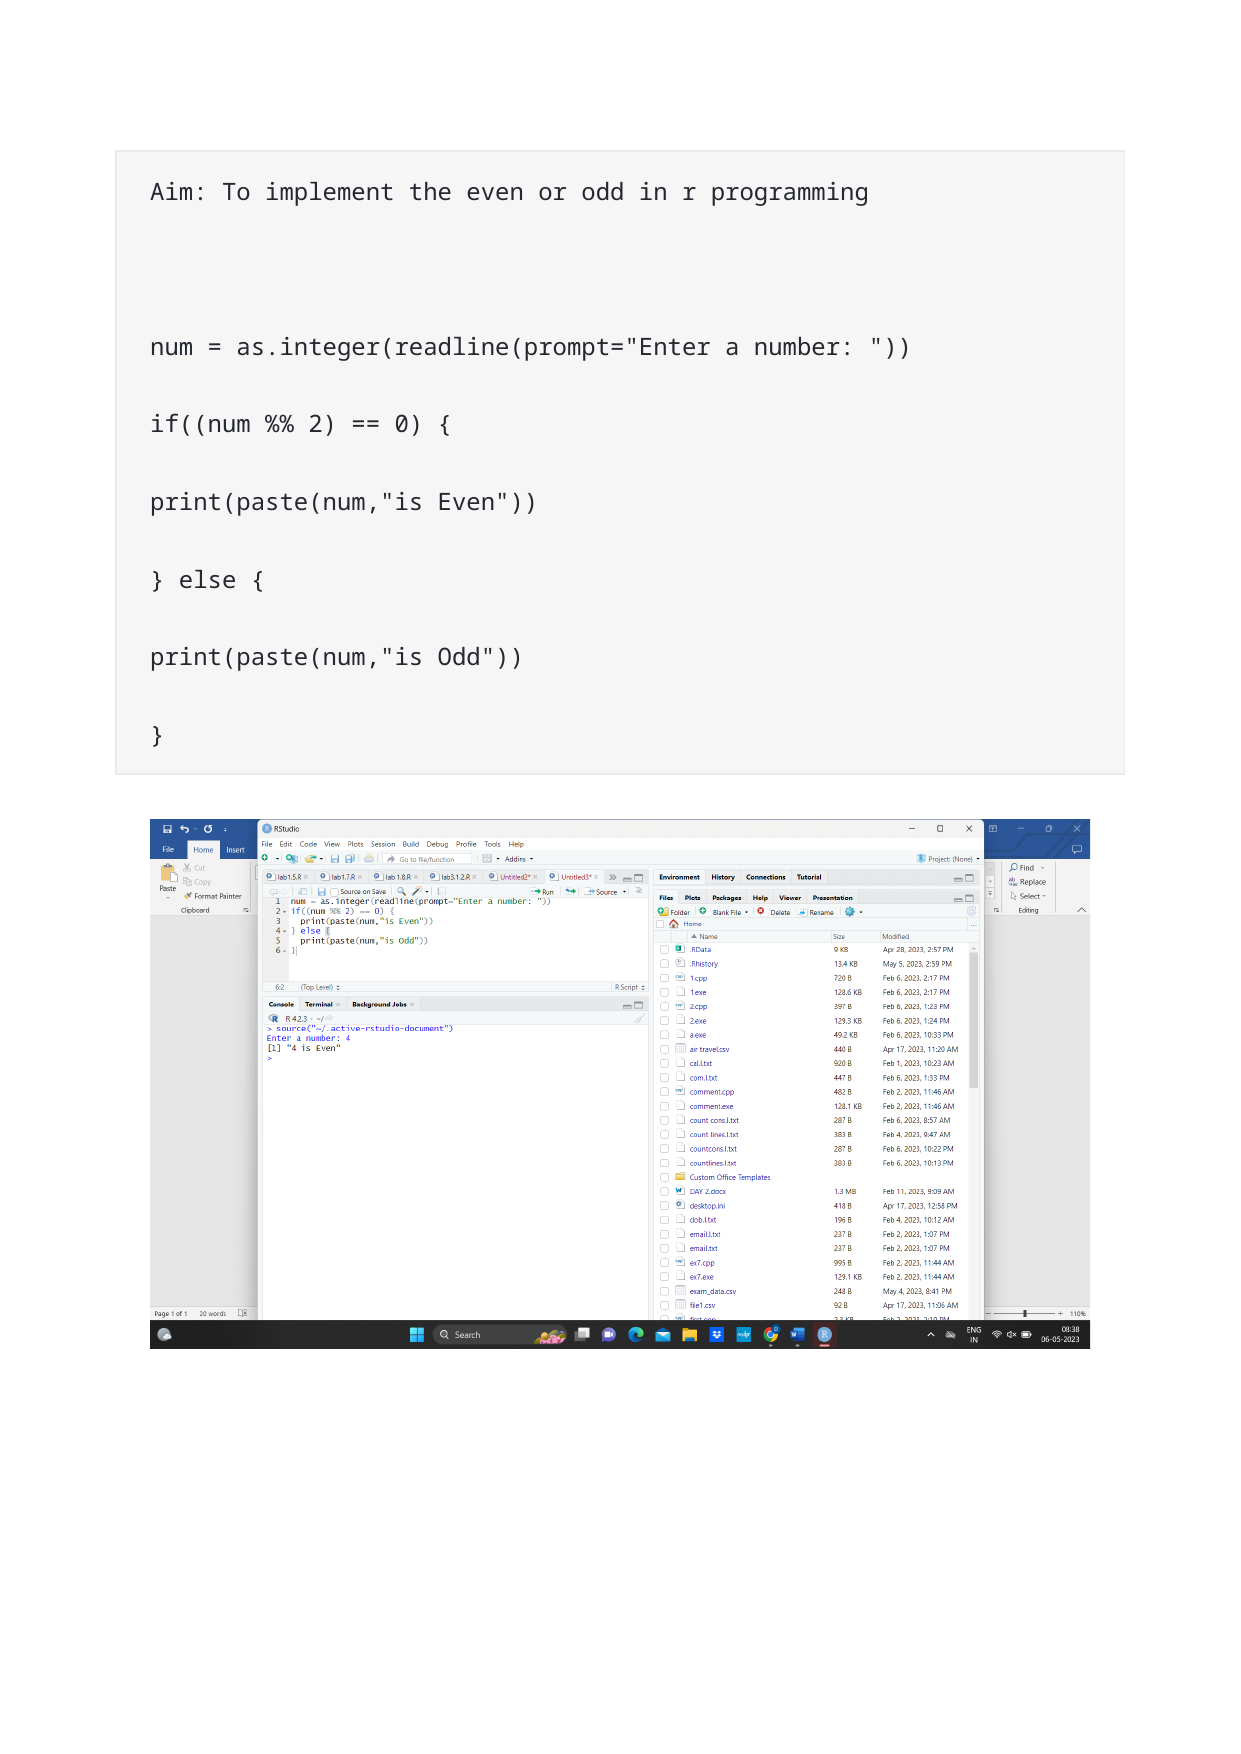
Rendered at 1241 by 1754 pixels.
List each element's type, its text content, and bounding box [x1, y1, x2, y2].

text Aim: To implement the even or odd in r programming [117, 152, 1124, 207]
text num = as.integer(readline(prompt="Enter a number: ")) [117, 305, 1124, 362]
text } else { [117, 538, 1124, 595]
text print(paste(num,"is Odd")) [117, 616, 1124, 673]
text } [117, 693, 1124, 773]
picture [150, 819, 1091, 1349]
text print(paste(num,"is Even")) [117, 460, 1124, 517]
text if((num %% 2) == 0) { [117, 383, 1124, 440]
